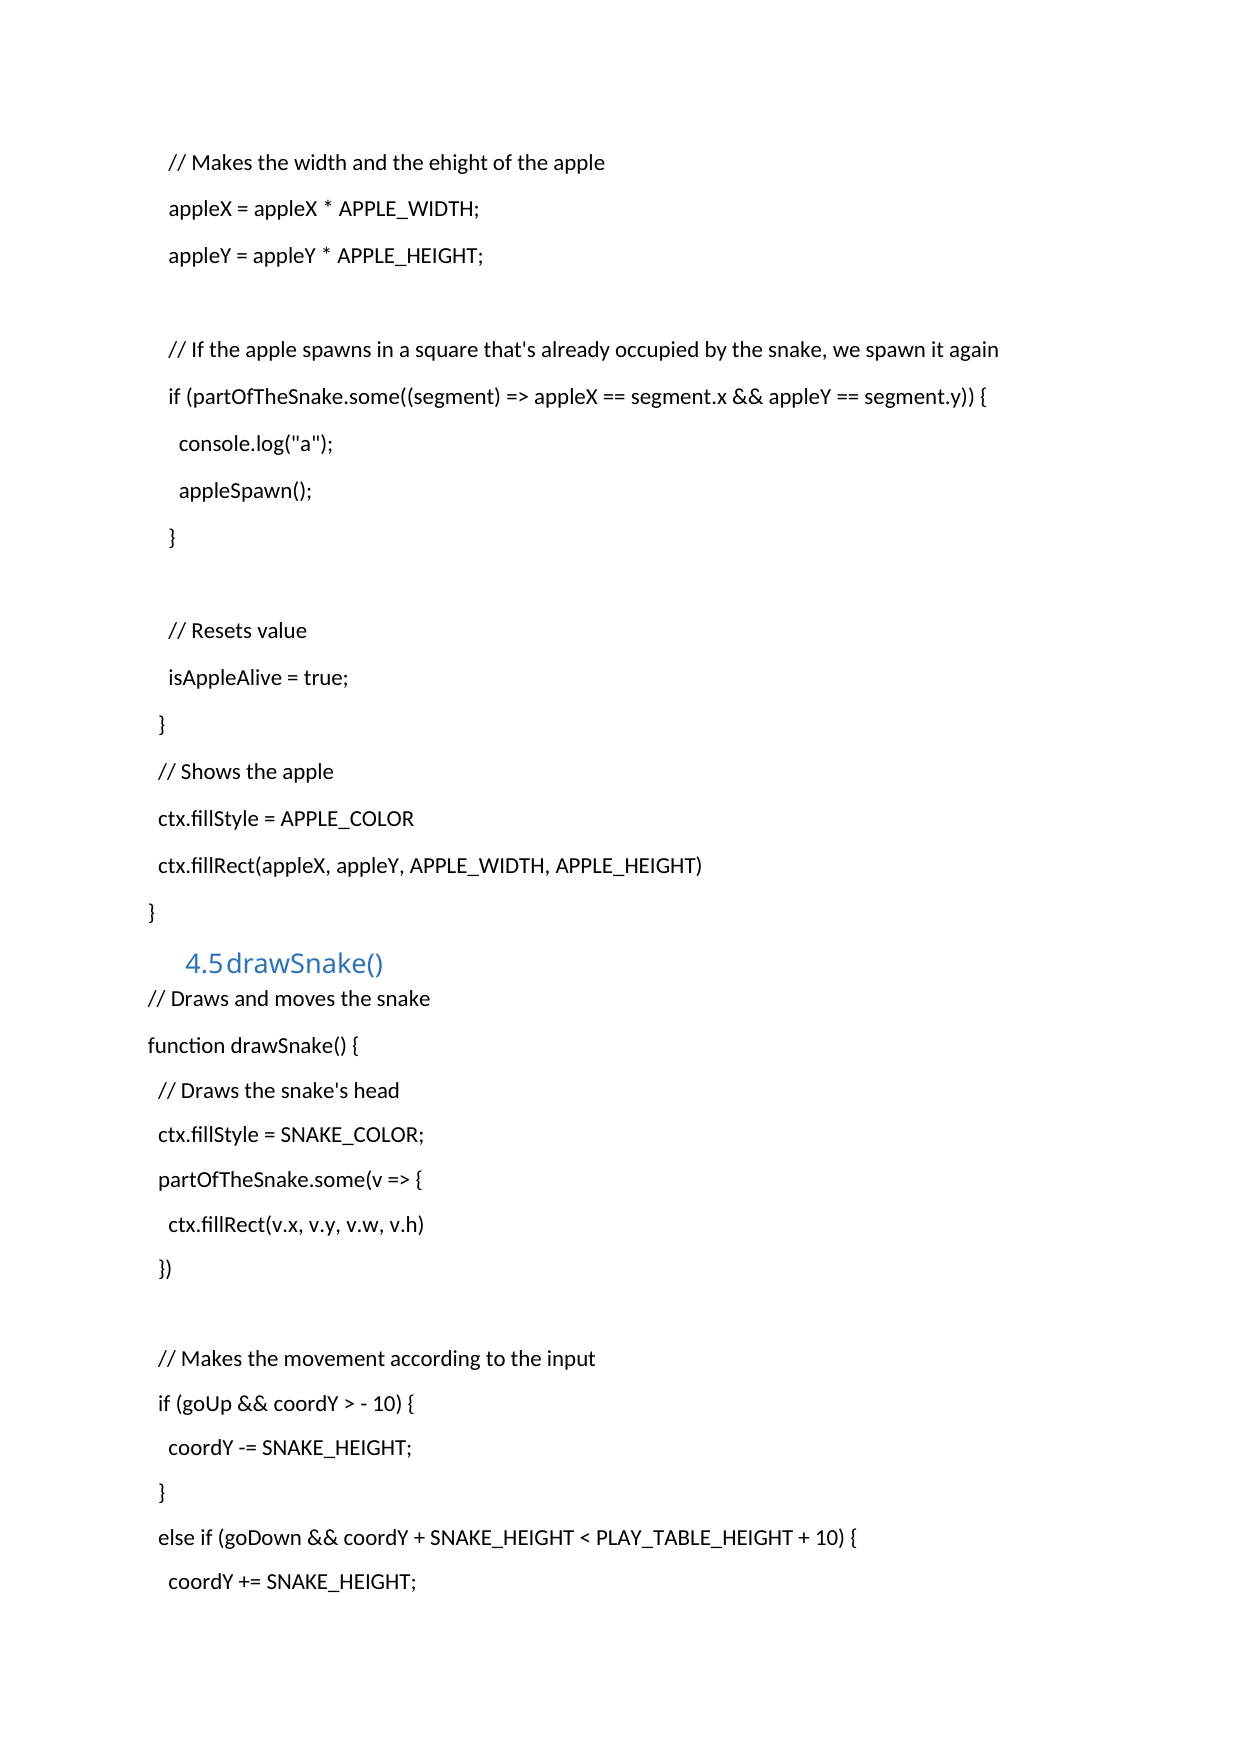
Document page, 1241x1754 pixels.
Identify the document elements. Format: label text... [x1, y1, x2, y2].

text appleY = appleY * APPLE_HEIGHT; [148, 241, 1093, 269]
text } [148, 1478, 1093, 1506]
text }) [148, 1254, 1093, 1283]
text if (partOfTheSnake.some((segment) => appleX == segment.x && appleY == segment.y)) { [148, 382, 1093, 410]
text } [148, 710, 1093, 738]
text // If the apple spawns in a square that's already occupied by the snake, we spawn it again [148, 335, 1093, 363]
text // Resets value [148, 616, 1093, 644]
text ctx.fillStyle = APPLE_COLOR [148, 804, 1093, 832]
text partOfTheSnake.some(v => { [148, 1165, 1093, 1193]
text // Draws the snake's head [148, 1076, 1093, 1104]
text coordY -= SNAKE_HEIGHT; [148, 1433, 1093, 1461]
text // Draws and moves the snake [148, 984, 1093, 1012]
text } [148, 523, 1093, 551]
text console.log("a"); [148, 429, 1093, 457]
text } [148, 898, 1093, 926]
text isAppleAlive = true; [148, 663, 1093, 691]
text coordY += SNAKE_HEIGHT; [148, 1567, 1093, 1595]
text // Makes the movement according to the input [148, 1344, 1093, 1372]
text appleSpawn(); [148, 476, 1093, 504]
text ctx.fillRect(v.x, v.y, v.w, v.h) [148, 1210, 1093, 1238]
subtitle drawSnake() [185, 944, 1093, 981]
text if (goUp && coordY > - 10) { [148, 1389, 1093, 1417]
text // Makes the width and the ehight of the apple [148, 148, 1093, 176]
text else if (goDown && coordY + SNAKE_HEIGHT < PLAY_TABLE_HEIGHT + 10) { [148, 1523, 1093, 1551]
text ctx.fillRect(appleX, appleY, APPLE_WIDTH, APPLE_HEIGHT) [148, 851, 1093, 879]
text appleX = appleX * APPLE_WIDTH; [148, 194, 1093, 222]
text function drawSnake() { [148, 1031, 1093, 1059]
text ctx.fillStyle = SNAKE_COLOR; [148, 1121, 1093, 1148]
text // Shows the apple [148, 757, 1093, 785]
